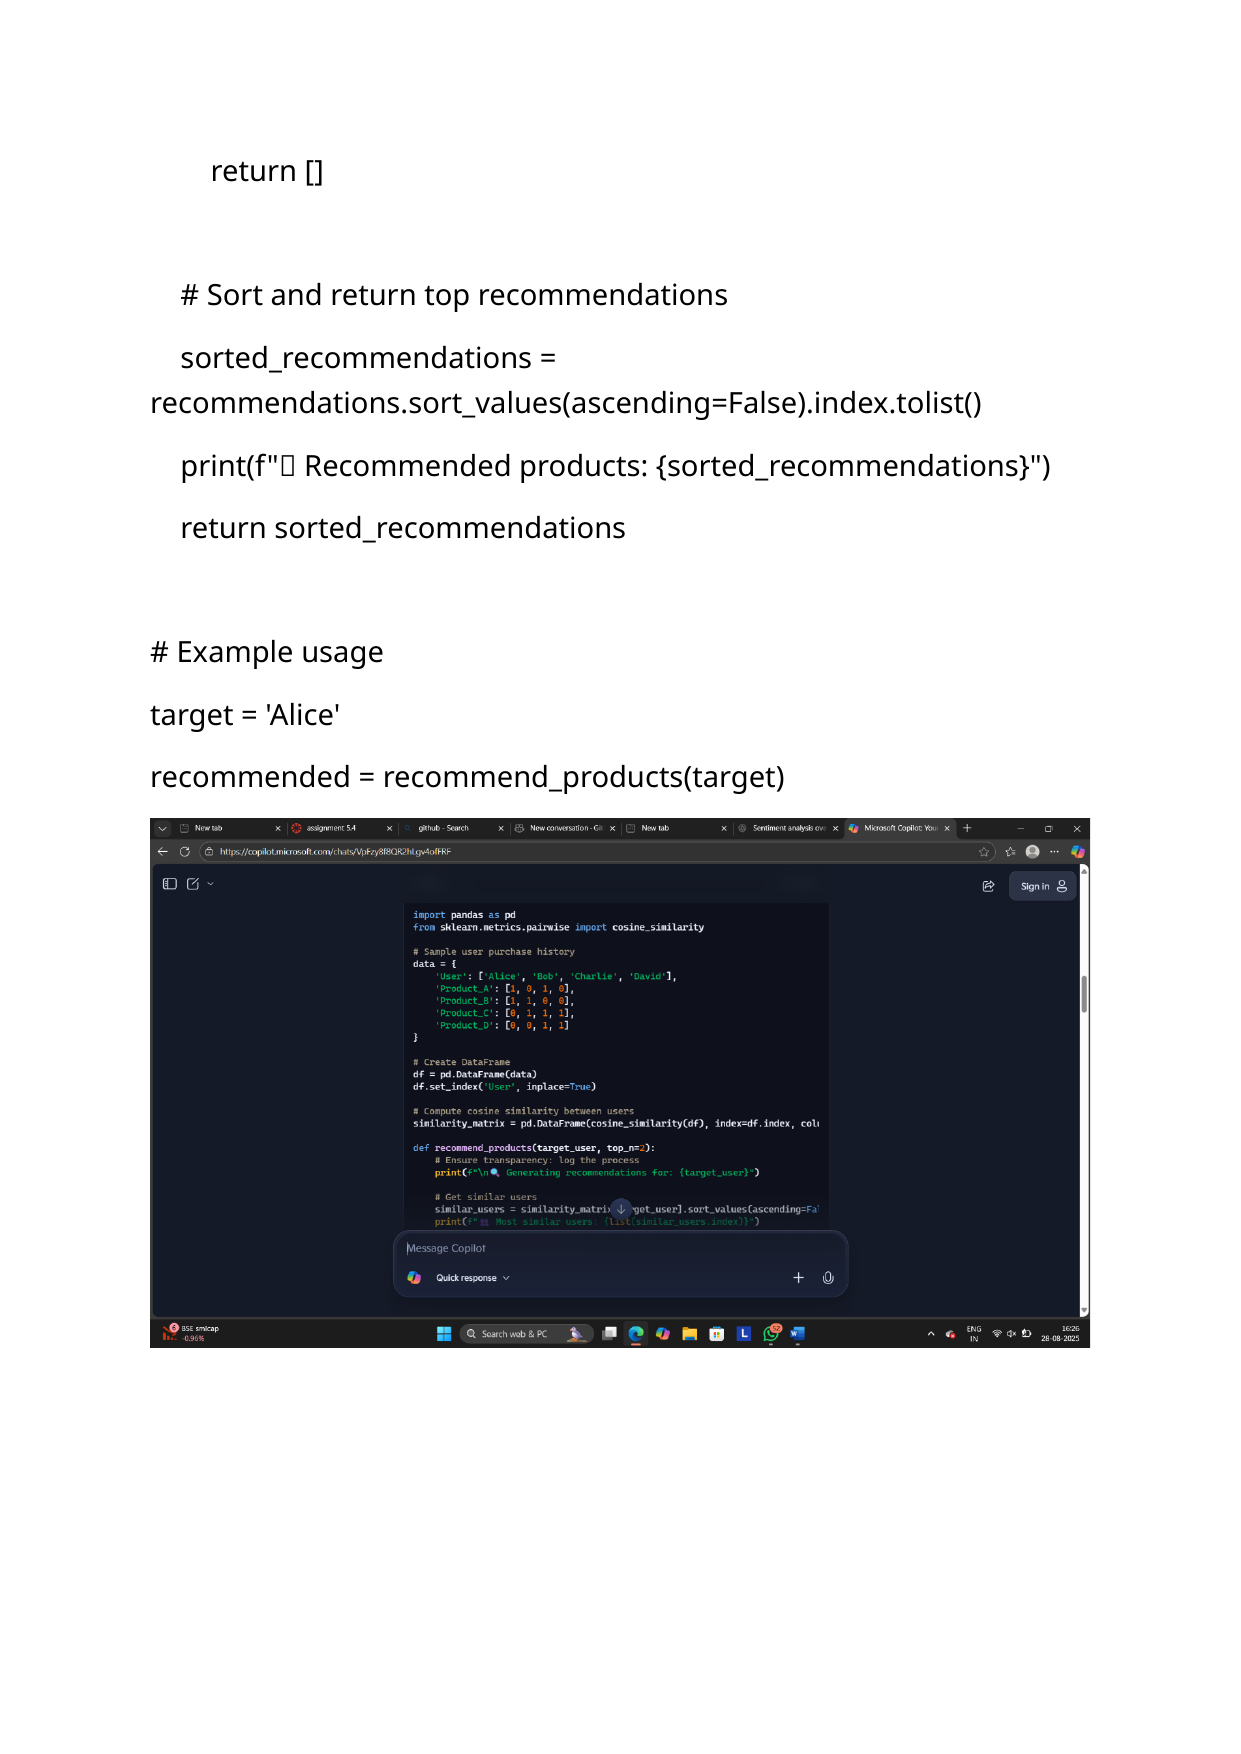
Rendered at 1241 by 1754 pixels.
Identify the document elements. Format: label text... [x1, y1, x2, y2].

picture [150, 818, 1091, 1348]
text print(f"🎯 Recommended products: {sorted_recommendations}") [150, 445, 1090, 484]
text sorted_recommendations = recommendations.sort_values(ascending=False).index.tolist() [150, 337, 1090, 422]
text # Example usage [150, 632, 1090, 671]
text return sorted_recommendations [150, 507, 1090, 547]
text return [] [150, 150, 1090, 190]
text recommended = recommend_products(target) [150, 756, 1090, 796]
text # Sort and return top recommendations [150, 274, 1090, 314]
text target = 'Alice' [150, 694, 1090, 734]
